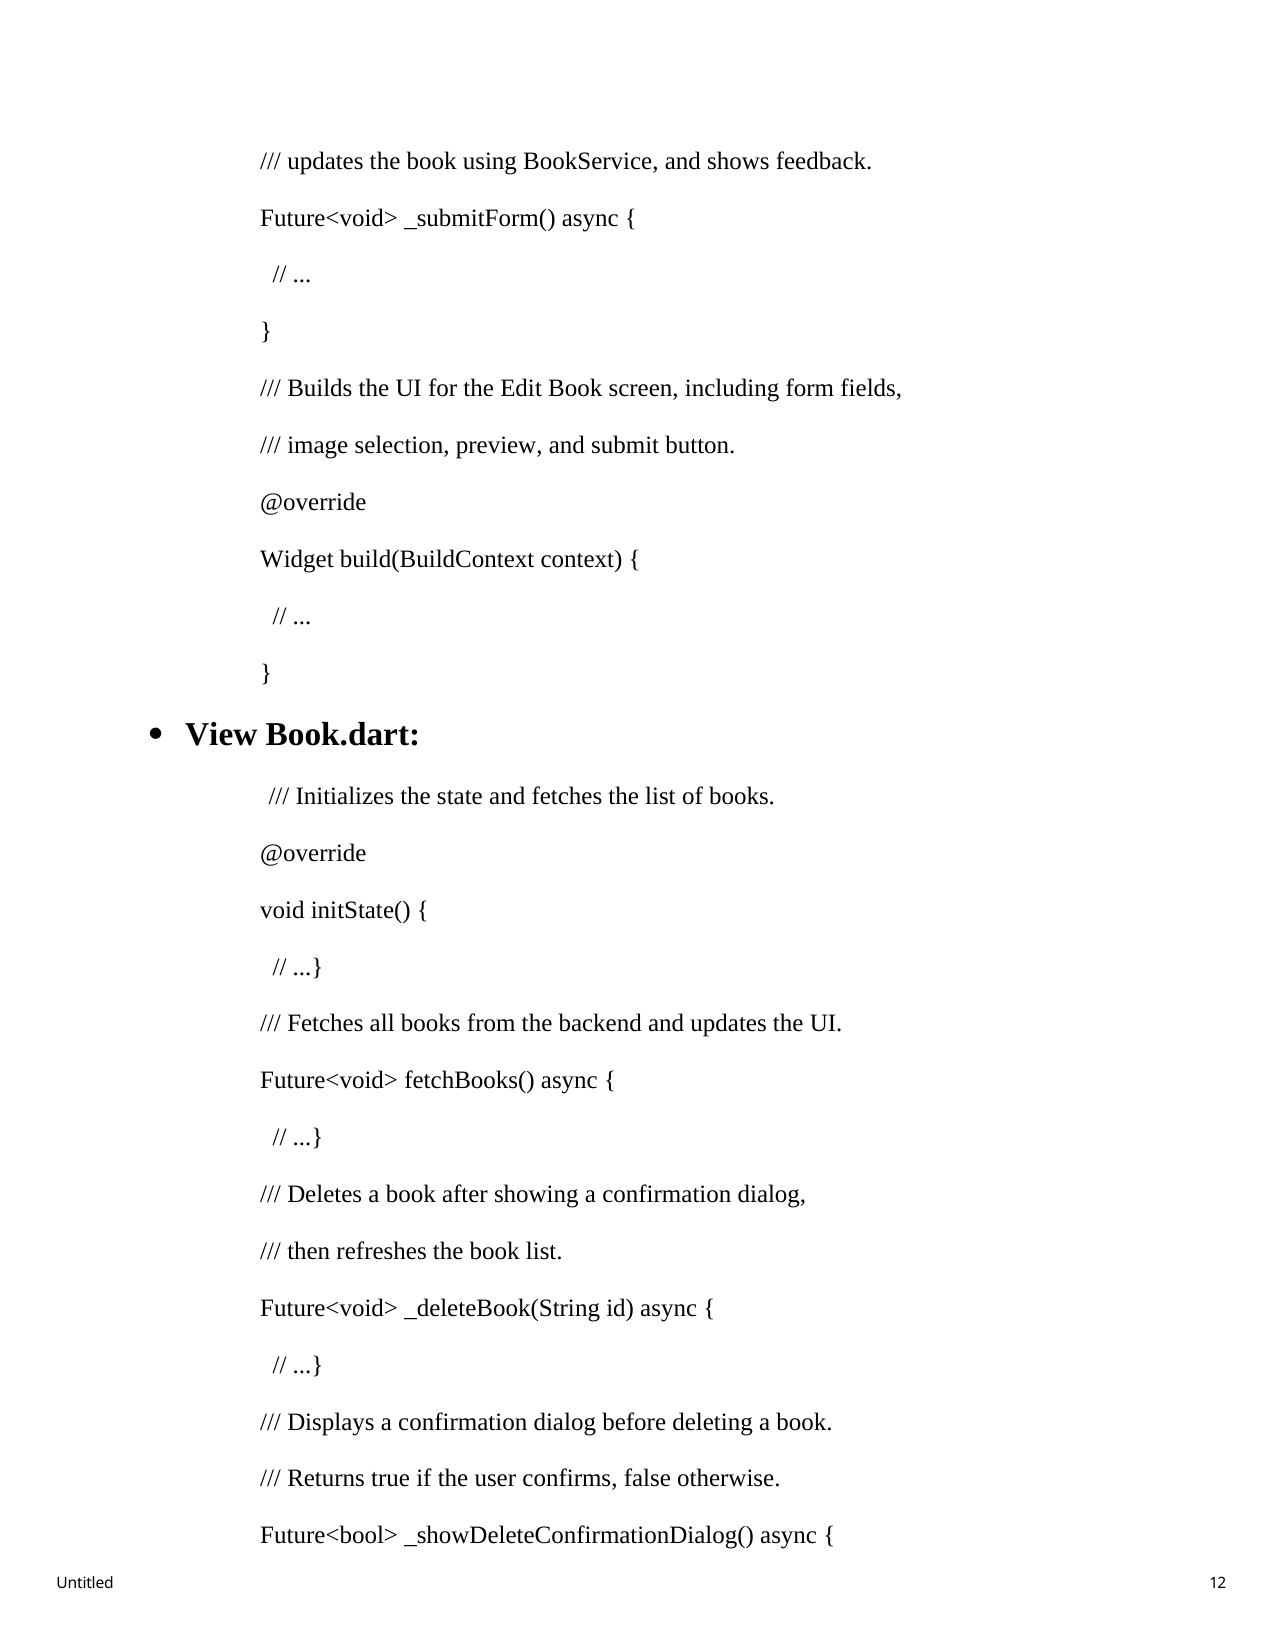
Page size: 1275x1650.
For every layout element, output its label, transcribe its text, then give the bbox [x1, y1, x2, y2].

subtitle // ...} [260, 952, 1125, 980]
subtitle Future<void> _submitForm() async { [260, 203, 1125, 231]
subtitle View Book.dart: [150, 714, 1125, 753]
subtitle /// then refreshes the book list. [260, 1236, 1125, 1265]
subtitle /// Initializes the state and fetches the list of books. [260, 781, 1125, 810]
subtitle @override [260, 487, 1125, 516]
subtitle /// Fetches all books from the backend and updates the UI. [260, 1008, 1125, 1037]
subtitle Future<bool> _showDeleteConfirmationDialog() async { [260, 1520, 1125, 1549]
subtitle /// Builds the UI for the Edit Book screen, including form fields, [260, 373, 1125, 402]
subtitle /// Returns true if the user confirms, false otherwise. [260, 1463, 1125, 1492]
subtitle /// image selection, preview, and submit button. [260, 430, 1125, 459]
subtitle Future<void> fetchBooks() async { [260, 1065, 1125, 1094]
subtitle // ... [260, 259, 1125, 288]
subtitle // ...} [260, 1122, 1125, 1151]
subtitle // ... [260, 601, 1125, 629]
subtitle /// Displays a confirmation dialog before deleting a book. [260, 1407, 1125, 1435]
subtitle /// updates the book using BookService, and shows feedback. [260, 146, 1125, 174]
subtitle void initState() { [260, 895, 1125, 923]
subtitle Widget build(BuildContext context) { [260, 544, 1125, 573]
subtitle // ...} [260, 1350, 1125, 1378]
subtitle } [260, 658, 1125, 686]
subtitle Future<void> _deleteBook(String id) async { [260, 1293, 1125, 1322]
subtitle @override [260, 838, 1125, 867]
subtitle } [260, 316, 1125, 345]
subtitle /// Deletes a book after showing a confirmation dialog, [260, 1179, 1125, 1208]
